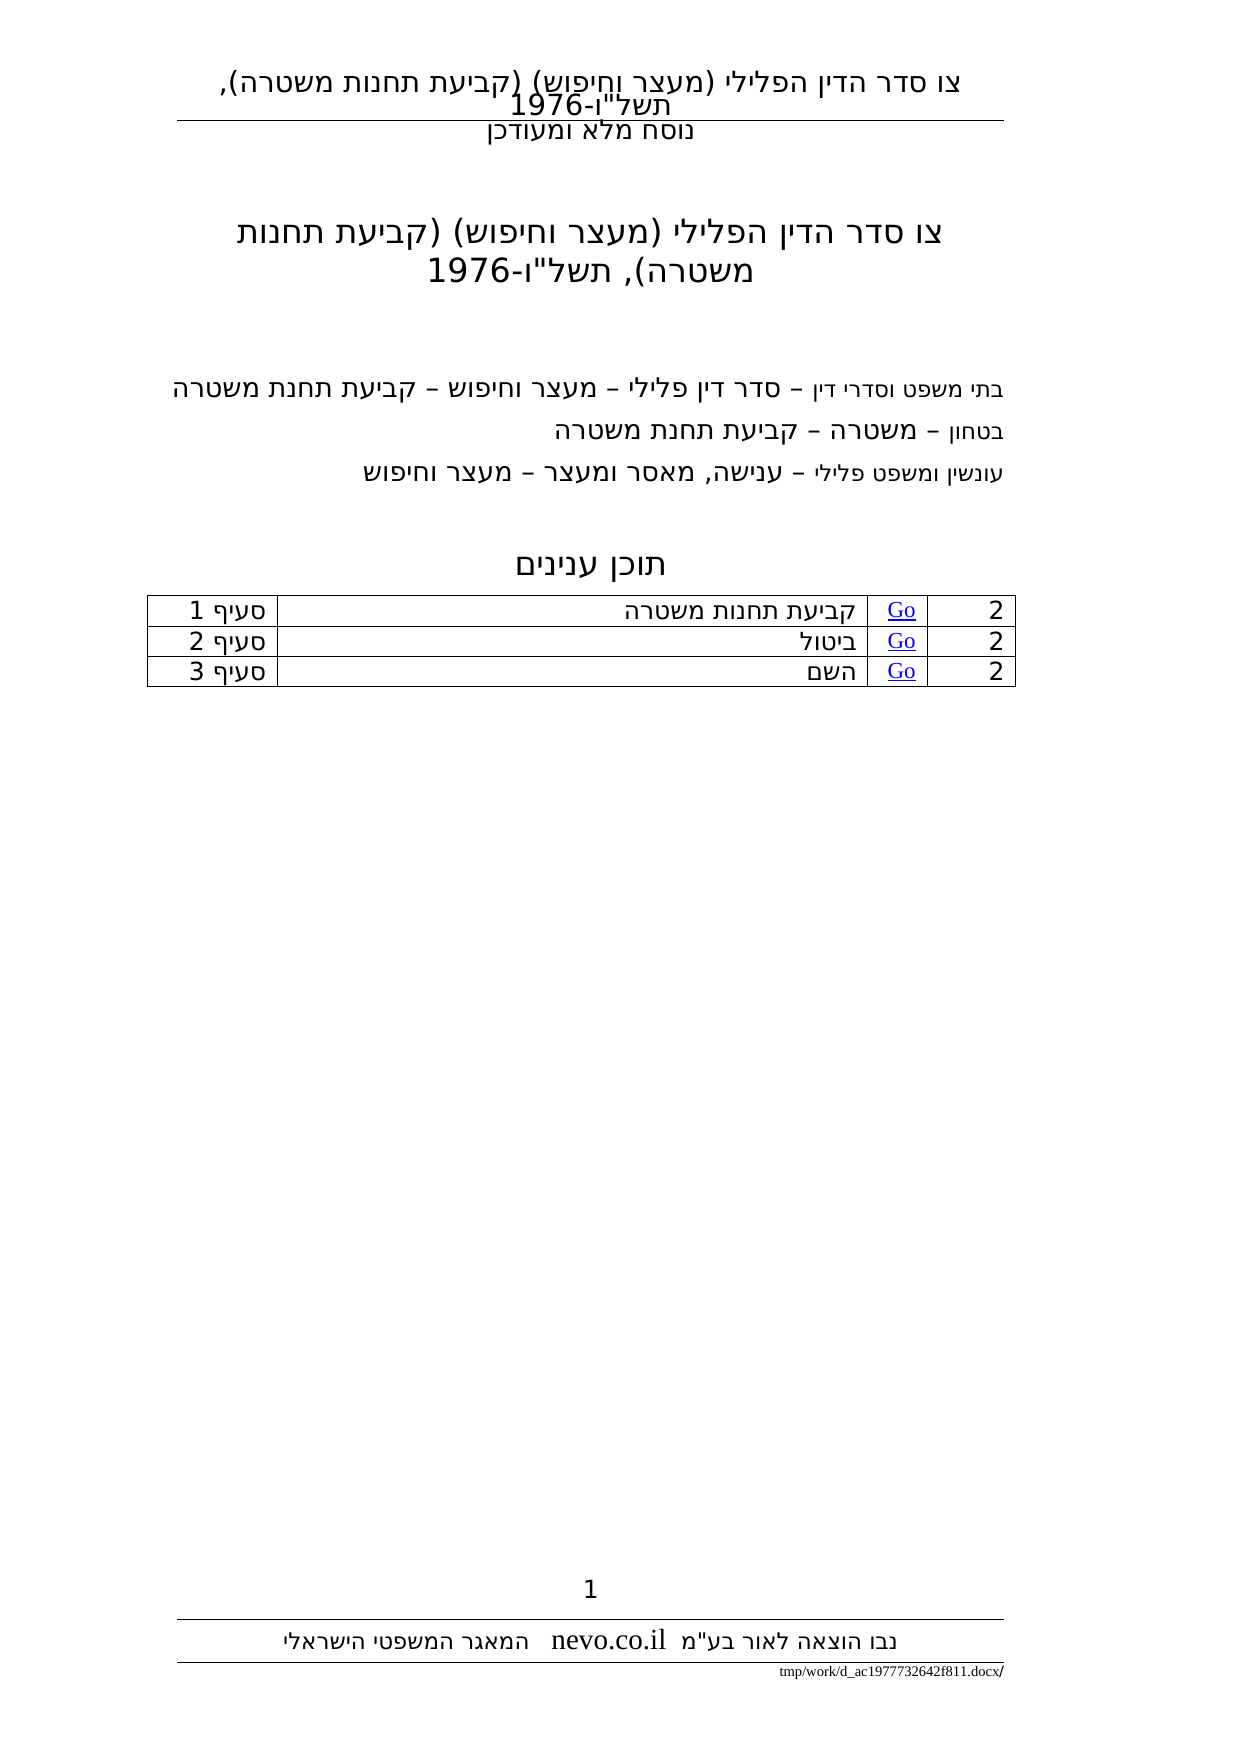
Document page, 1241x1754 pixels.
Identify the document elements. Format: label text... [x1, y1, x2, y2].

text עונשין ומשפט פלילי – ענישה, מאסר ומעצר – מעצר וחיפוש [59, 456, 1004, 488]
text בתי משפט וסדרי דין – סדר דין פלילי – מעצר וחיפוש – קביעת תחנת משטרה [59, 373, 1004, 404]
table_header קביעת תחנות משטרה [278, 596, 867, 626]
table_header Go [868, 596, 927, 626]
table_cell Go [868, 627, 927, 656]
table_cell סעיף 3 [148, 657, 277, 686]
table_cell השם [278, 657, 867, 686]
table_cell Go [868, 657, 927, 686]
table_cell 2 [928, 657, 1015, 686]
table_cell ביטול [278, 627, 867, 656]
table_header 2 [928, 596, 1015, 626]
table_cell 2 [928, 627, 1015, 656]
text בטחון – משטרה – קביעת תחנת משטרה [59, 414, 1004, 446]
table_header סעיף 1 [148, 596, 277, 626]
text צו סדר הדין הפלילי (מעצר וחיפוש) (קביעת תחנות משטרה), תשל"ו-1976 [177, 212, 1004, 290]
table_cell סעיף 2 [148, 627, 277, 656]
text תוכן ענינים [177, 544, 1004, 583]
